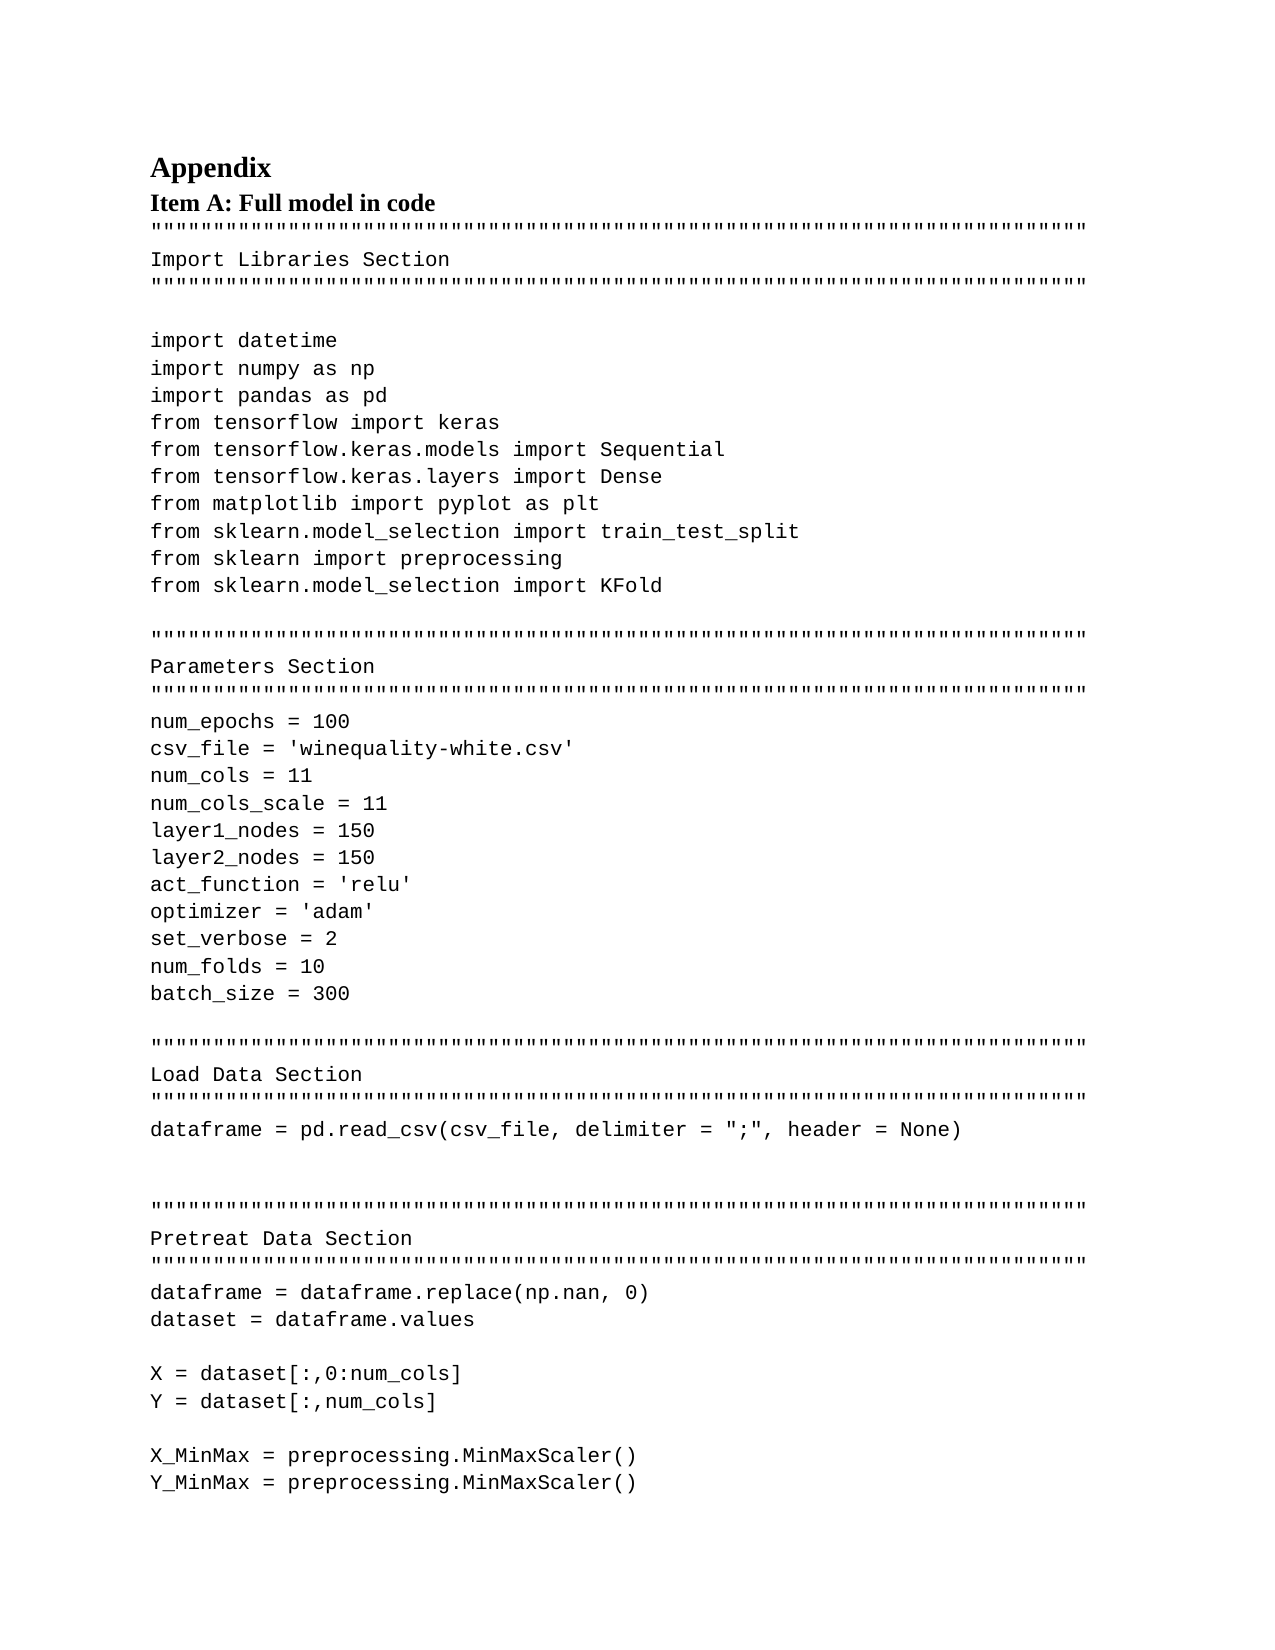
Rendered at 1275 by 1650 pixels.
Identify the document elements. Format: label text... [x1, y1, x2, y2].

text csv_file = 'winequality-white.csv' [150, 738, 1125, 762]
text dataframe = dataframe.replace(np.nan, 0) [150, 1282, 1125, 1306]
text Import Libraries Section [150, 249, 1125, 272]
text X = dataset[:,0:num_cols] [150, 1363, 1125, 1387]
text Pretreat Data Section [150, 1227, 1125, 1251]
text from sklearn.model_selection import KFold [150, 575, 1125, 599]
text act_function = 'relu' [150, 874, 1125, 898]
text Y = dataset[:,num_cols] [150, 1391, 1125, 1414]
text layer2_nodes = 150 [150, 847, 1125, 871]
text layer1_nodes = 150 [150, 820, 1125, 843]
text """"""""""""""""""""""""""""""""""""""""""""""""""""""""""""""""""""""""""" [150, 276, 1125, 299]
text dataframe = pd.read_csv(csv_file, delimiter = ";", header = None) [150, 1119, 1125, 1142]
text from tensorflow.keras.layers import Dense [150, 466, 1125, 490]
text """"""""""""""""""""""""""""""""""""""""""""""""""""""""""""""""""""""""""" [150, 1037, 1125, 1061]
text num_folds = 10 [150, 956, 1125, 979]
text """"""""""""""""""""""""""""""""""""""""""""""""""""""""""""""""""""""""""" [150, 684, 1125, 707]
text Parameters Section [150, 657, 1125, 680]
text batch_size = 300 [150, 983, 1125, 1006]
text """"""""""""""""""""""""""""""""""""""""""""""""""""""""""""""""""""""""""" [150, 1255, 1125, 1278]
text dataset = dataframe.values [150, 1309, 1125, 1333]
text Item A: Full model in code [150, 188, 1125, 217]
text """"""""""""""""""""""""""""""""""""""""""""""""""""""""""""""""""""""""""" [150, 1092, 1125, 1115]
text from sklearn import preprocessing [150, 548, 1125, 571]
text X_MinMax = preprocessing.MinMaxScaler() [150, 1445, 1125, 1469]
text """"""""""""""""""""""""""""""""""""""""""""""""""""""""""""""""""""""""""" [150, 629, 1125, 653]
text from matplotlib import pyplot as plt [150, 493, 1125, 517]
text Load Data Section [150, 1064, 1125, 1088]
text Appendix [150, 150, 1125, 183]
text num_epochs = 100 [150, 711, 1125, 734]
text num_cols_scale = 11 [150, 792, 1125, 816]
text from tensorflow import keras [150, 412, 1125, 436]
text num_cols = 11 [150, 765, 1125, 789]
text optimizer = 'adam' [150, 901, 1125, 925]
text from tensorflow.keras.models import Sequential [150, 439, 1125, 463]
text set_verbose = 2 [150, 928, 1125, 952]
text import datetime [150, 330, 1125, 354]
text from sklearn.model_selection import train_test_split [150, 521, 1125, 544]
text Y_MinMax = preprocessing.MinMaxScaler() [150, 1472, 1125, 1496]
text """"""""""""""""""""""""""""""""""""""""""""""""""""""""""""""""""""""""""" [150, 222, 1125, 245]
text import pandas as pd [150, 385, 1125, 408]
text """"""""""""""""""""""""""""""""""""""""""""""""""""""""""""""""""""""""""" [150, 1200, 1125, 1224]
text import numpy as np [150, 357, 1125, 381]
